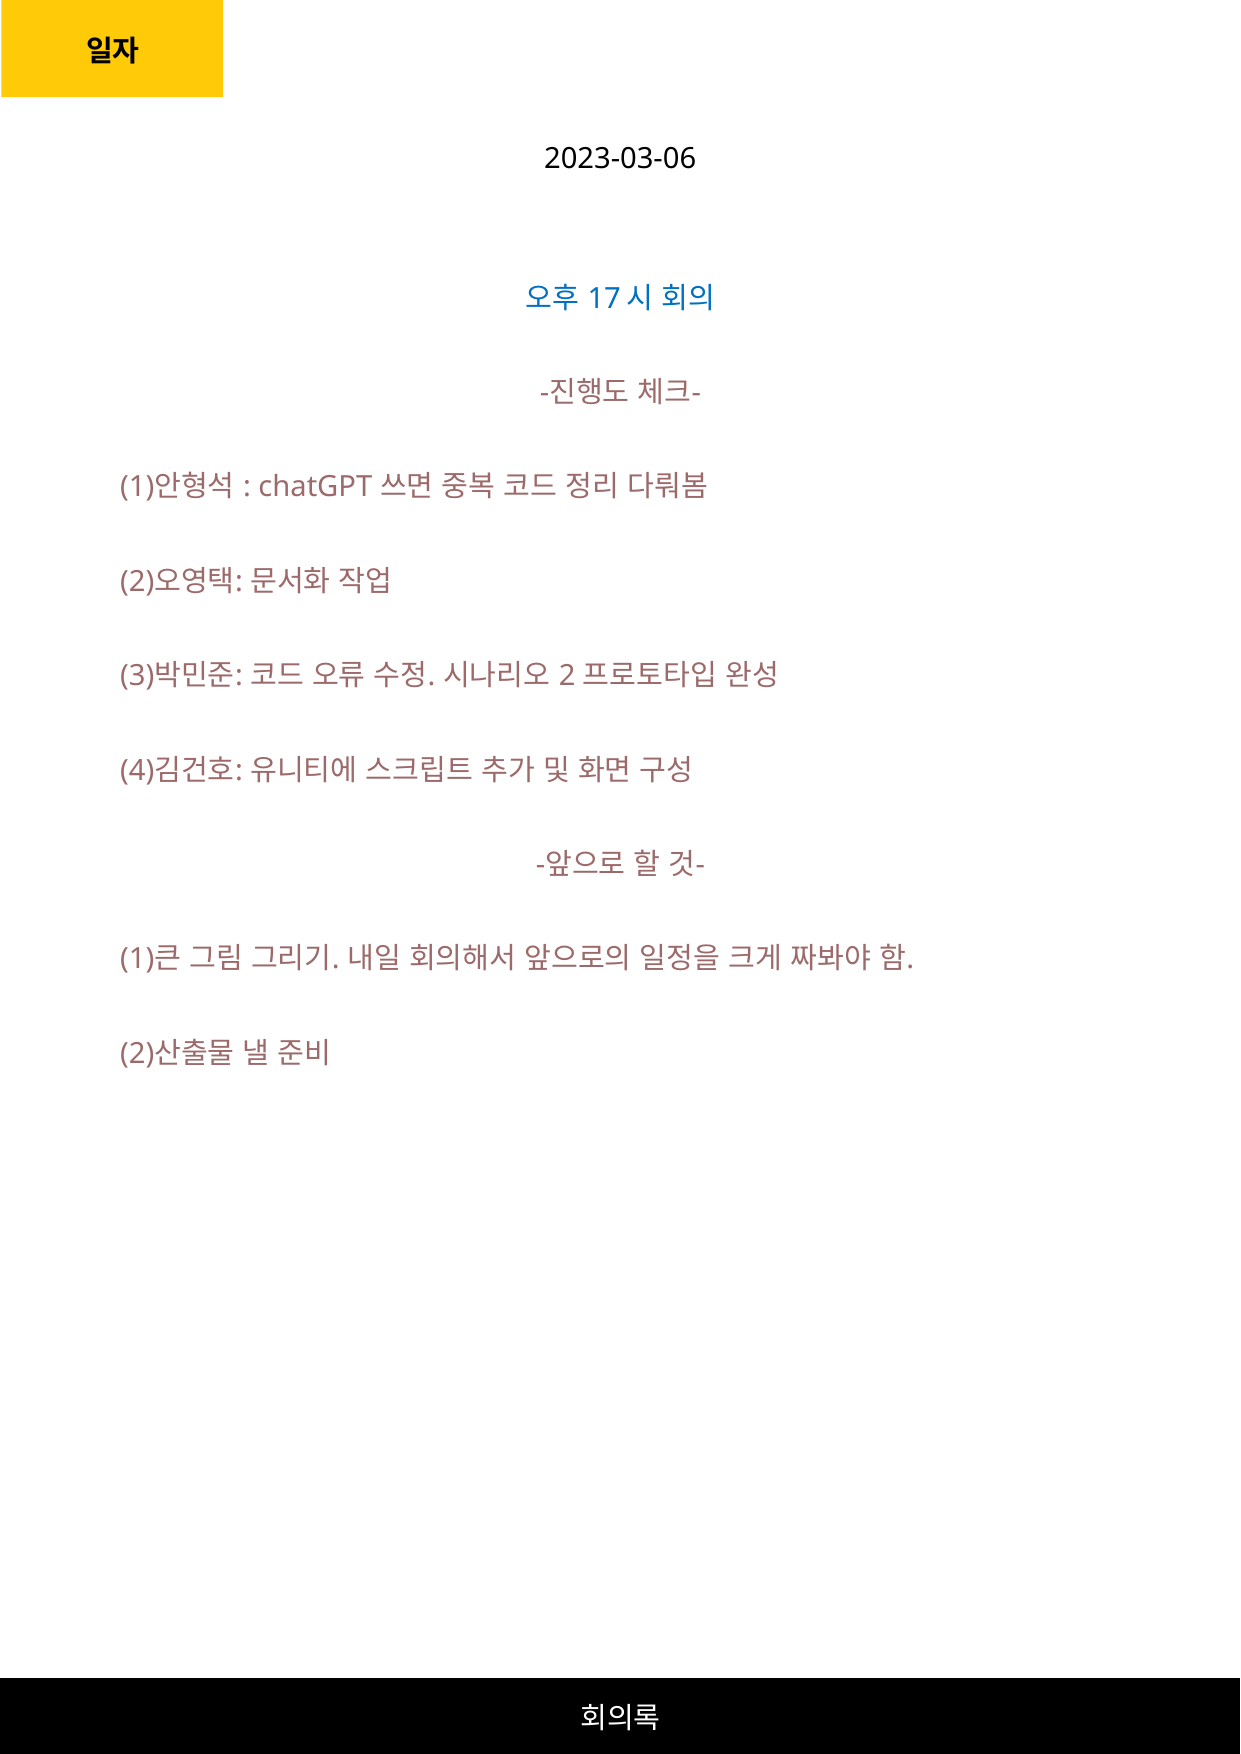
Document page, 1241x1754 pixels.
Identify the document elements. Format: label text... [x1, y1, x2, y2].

text (3)박민준: 코드 오류 수정. 시나리오 2 프로토타입 완성 [120, 652, 1120, 694]
text 2023-03-06 [120, 137, 1120, 177]
text (2)산출물 낼 준비 [120, 1029, 1120, 1072]
text -진행도 체크- [120, 368, 1120, 411]
text (4)김건호: 유니티에 스크립트 추가 및 화면 구성 [120, 746, 1120, 788]
text (1)안형석 : chatGPT 쓰면 중복 코드 정리 다뤄봄 [120, 463, 1120, 505]
text -앞으로 할 것- [120, 840, 1120, 883]
text 오후 17시 회의 [120, 274, 1120, 317]
text (2)오영택: 문서화 작업 [120, 557, 1120, 600]
text (1)큰 그림 그리기. 내일 회의해서 앞으로의 일정을 크게 짜봐야 함. [120, 935, 1120, 977]
